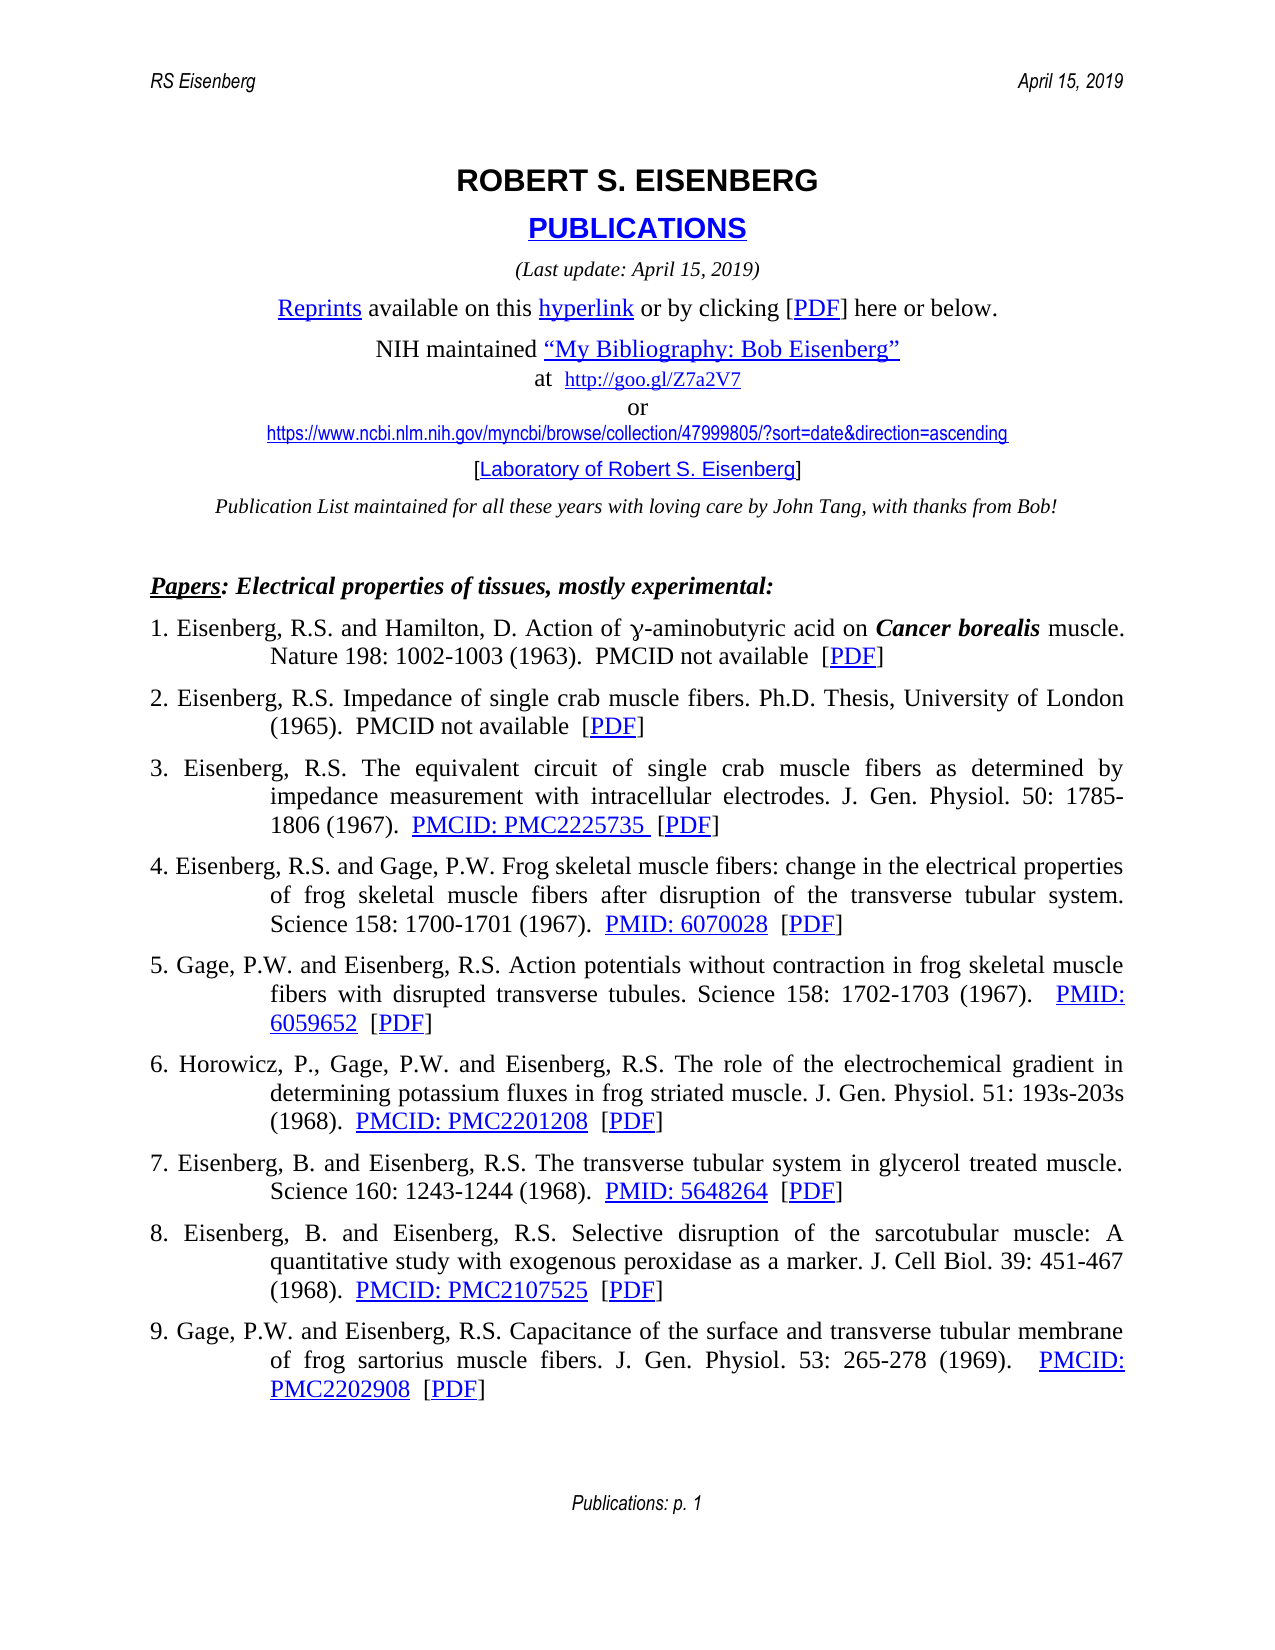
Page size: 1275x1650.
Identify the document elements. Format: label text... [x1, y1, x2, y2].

text https://www.ncbi.nlm.nih.gov/myncbi/browse/collection/47999805/?sort=date&direction=ascending [150, 421, 1125, 445]
text Reprints available on this hyperlink or by clicking [PDF] here or below. [150, 293, 1125, 322]
text 7. Eisenberg, B. and Eisenberg, R.S. The transverse tubular system in glycerol treated muscle. Science 160: 1243-1244 (1968). PMID: 5648264 [PDF] [150, 1148, 1125, 1205]
text Publication List maintained for all these years with loving care by John Tang, with thanks from Bob! [150, 494, 1125, 518]
text ROBERT S. EISENBERG [150, 162, 1125, 198]
text [Laboratory of Robert S. Eisenberg] [150, 457, 1125, 481]
text 5. Gage, P.W. and Eisenberg, R.S. Action potentials without contraction in frog skeletal muscle fibers with disrupted transverse tubules. Science 158: 1702-1703 (1967). PMID: 6059652 [PDF] [150, 950, 1125, 1036]
text 6. Horowicz, P., Gage, P.W. and Eisenberg, R.S. The role of the electrochemical gradient in determining potassium fluxes in frog striated muscle. J. Gen. Physiol. 51: 193s-203s (1968). PMCID: PMC2201208 [PDF] [150, 1049, 1125, 1135]
text (Last update: April 15, 2019) [150, 257, 1125, 281]
text or [150, 392, 1125, 421]
text NIH maintained “My Bibliography: Bob Eisenberg” [150, 334, 1125, 363]
text 9. Gage, P.W. and Eisenberg, R.S. Capacitance of the surface and transverse tubular membrane of frog sartorius muscle fibers. J. Gen. Physiol. 53: 265-278 (1969). PMCID: PMC2202908 [PDF] [150, 1316, 1125, 1403]
text at http://goo.gl/Z7a2V7 [150, 363, 1125, 392]
text PUBLICATIONS [150, 211, 1125, 244]
text Papers: Electrical properties of tissues, mostly experimental: [150, 571, 1125, 600]
text 1. Eisenberg, R.S. and Hamilton, D. Action of -aminobutyric acid on Cancer borealis muscle. Nature 198: 1002-1003 (1963). PMCID not available [PDF] [150, 613, 1125, 670]
text 2. Eisenberg, R.S. Impedance of single crab muscle fibers. Ph.D. Thesis, University of London (1965). PMCID not available [PDF] [150, 683, 1125, 740]
text 8. Eisenberg, B. and Eisenberg, R.S. Selective disruption of the sarcotubular muscle: A quantitative study with exogenous peroxidase as a marker. J. Cell Biol. 39: 451-467 (1968). PMCID: PMC2107525 [PDF] [150, 1218, 1125, 1304]
text 4. Eisenberg, R.S. and Gage, P.W. Frog skeletal muscle fibers: change in the electrical properties of frog skeletal muscle fibers after disruption of the transverse tubular system. Science 158: 1700-1701 (1967). PMID: 6070028 [PDF] [150, 851, 1125, 938]
text 3. Eisenberg, R.S. The equivalent circuit of single crab muscle fibers as determined by impedance measurement with intracellular electrodes. J. Gen. Physiol. 50: 1785-1806 (1967). PMCID: PMC2225735 [PDF] [150, 753, 1125, 839]
